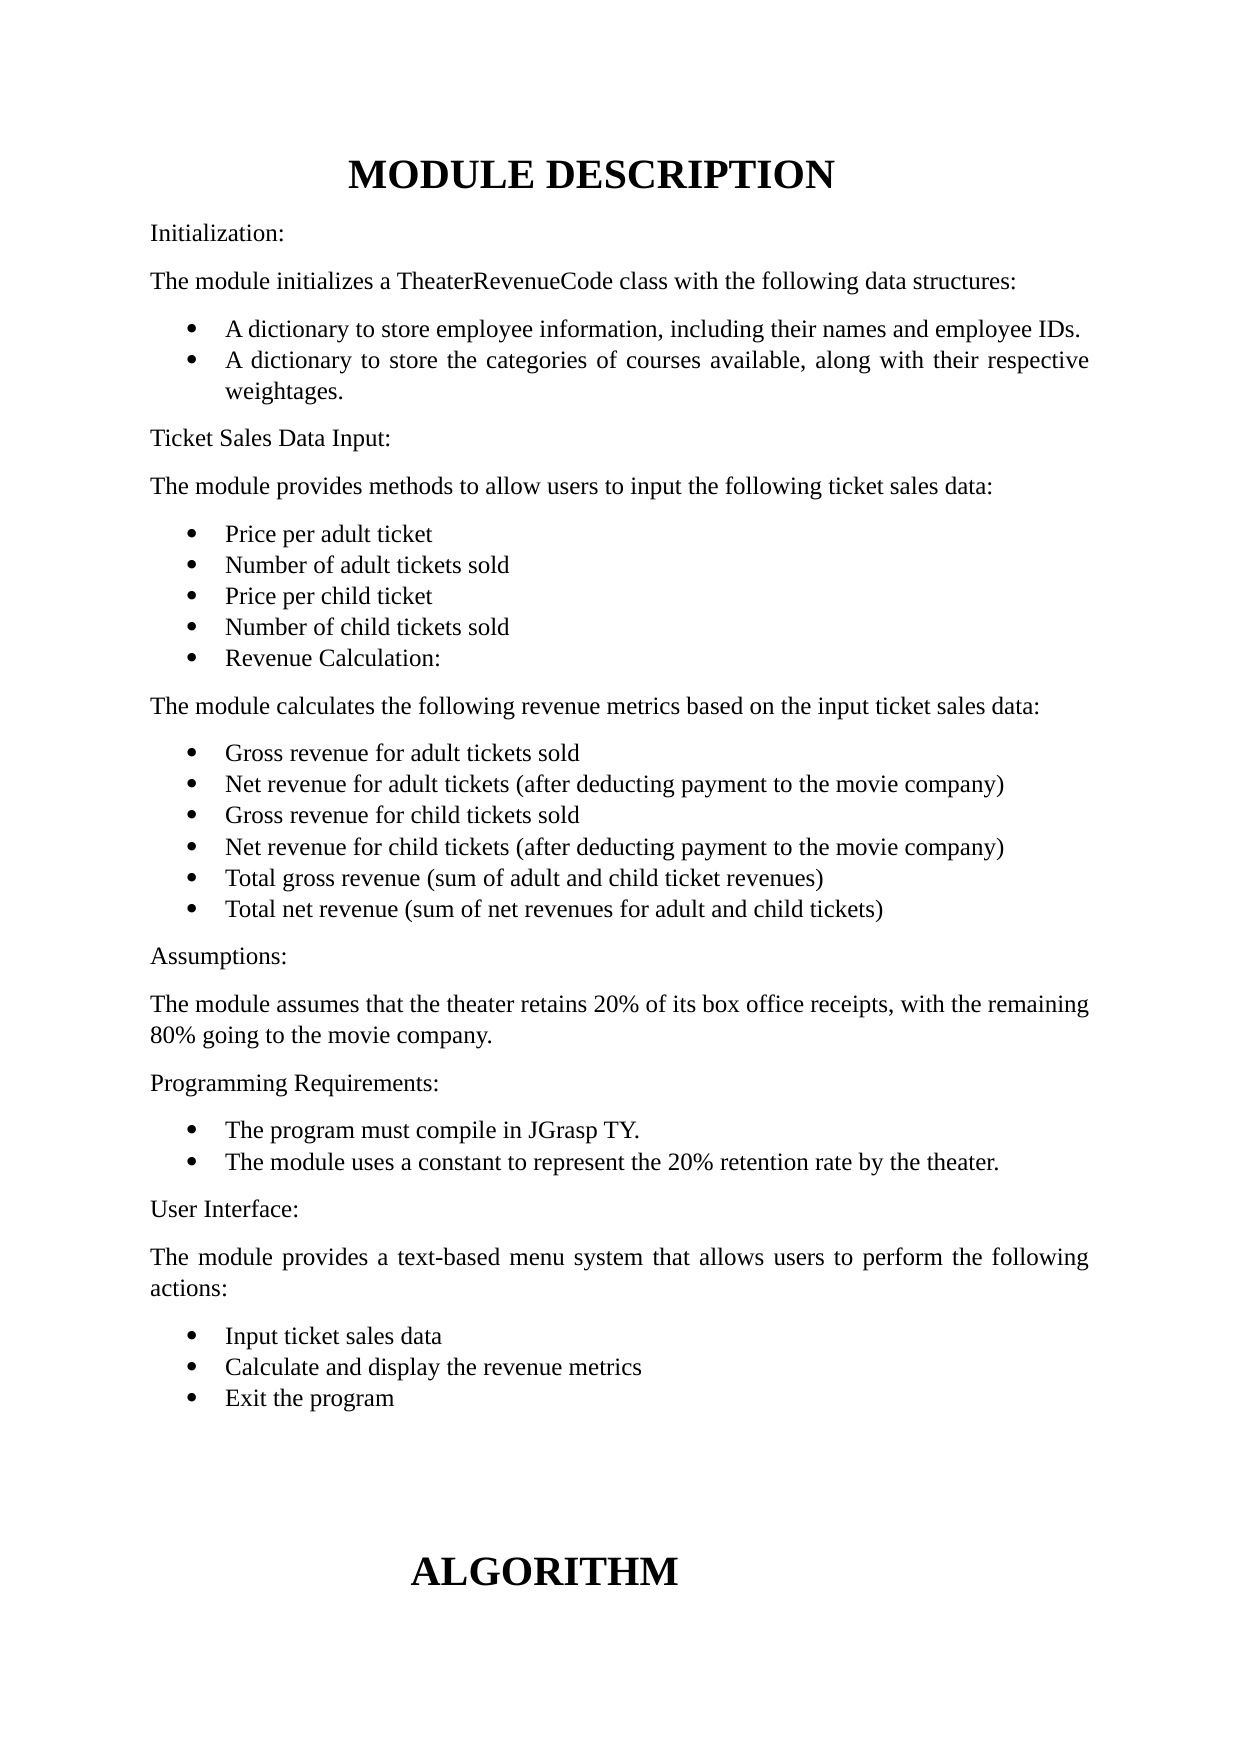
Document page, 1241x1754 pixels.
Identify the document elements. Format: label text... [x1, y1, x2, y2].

text MODULE DESCRIPTION [150, 150, 1090, 198]
text User Interface: [150, 1194, 1090, 1223]
list The module uses a constant to represent the 20% retention rate by the theater. [187, 1147, 1090, 1175]
list Net revenue for adult tickets (after deducting payment to the movie company) [187, 769, 1090, 798]
list Gross revenue for adult tickets sold [187, 738, 1090, 767]
list Net revenue for child tickets (after deducting payment to the movie company) [187, 832, 1090, 860]
text The module provides methods to allow users to input the following ticket sales data: [150, 471, 1090, 500]
list Total gross revenue (sum of adult and child ticket revenues) [187, 863, 1090, 891]
list Number of adult tickets sold [187, 550, 1090, 579]
list A dictionary to store employee information, including their names and employee IDs. [187, 314, 1090, 342]
list Total net revenue (sum of net revenues for adult and child tickets) [187, 894, 1090, 922]
list Number of child tickets sold [187, 612, 1090, 641]
list Exit the program [187, 1383, 1090, 1412]
text The module assumes that the theater retains 20% of its box office receipts, with the remaining 80% going to the movie company. [150, 989, 1090, 1049]
list A dictionary to store the categories of courses available, along with their respective weightages. [187, 345, 1090, 404]
text The module calculates the following revenue metrics based on the input ticket sales data: [150, 691, 1090, 719]
list The program must compile in JGrasp TY. [187, 1116, 1090, 1144]
text ALGORITHM [150, 1547, 1090, 1594]
text The module initializes a TheaterRevenueCode class with the following data structures: [150, 266, 1090, 295]
text Ticket Sales Data Input: [150, 423, 1090, 452]
text Initialization: [150, 218, 1090, 247]
text The module provides a text-based menu system that allows users to perform the following actions: [150, 1242, 1090, 1302]
list Price per adult ticket [187, 519, 1090, 548]
list Price per child ticket [187, 581, 1090, 610]
text Programming Requirements: [150, 1068, 1090, 1097]
text Assumptions: [150, 941, 1090, 970]
list Input ticket sales data [187, 1321, 1090, 1349]
list Revenue Calculation: [187, 643, 1090, 672]
list Gross revenue for child tickets sold [187, 801, 1090, 829]
list Calculate and display the revenue metrics [187, 1352, 1090, 1381]
